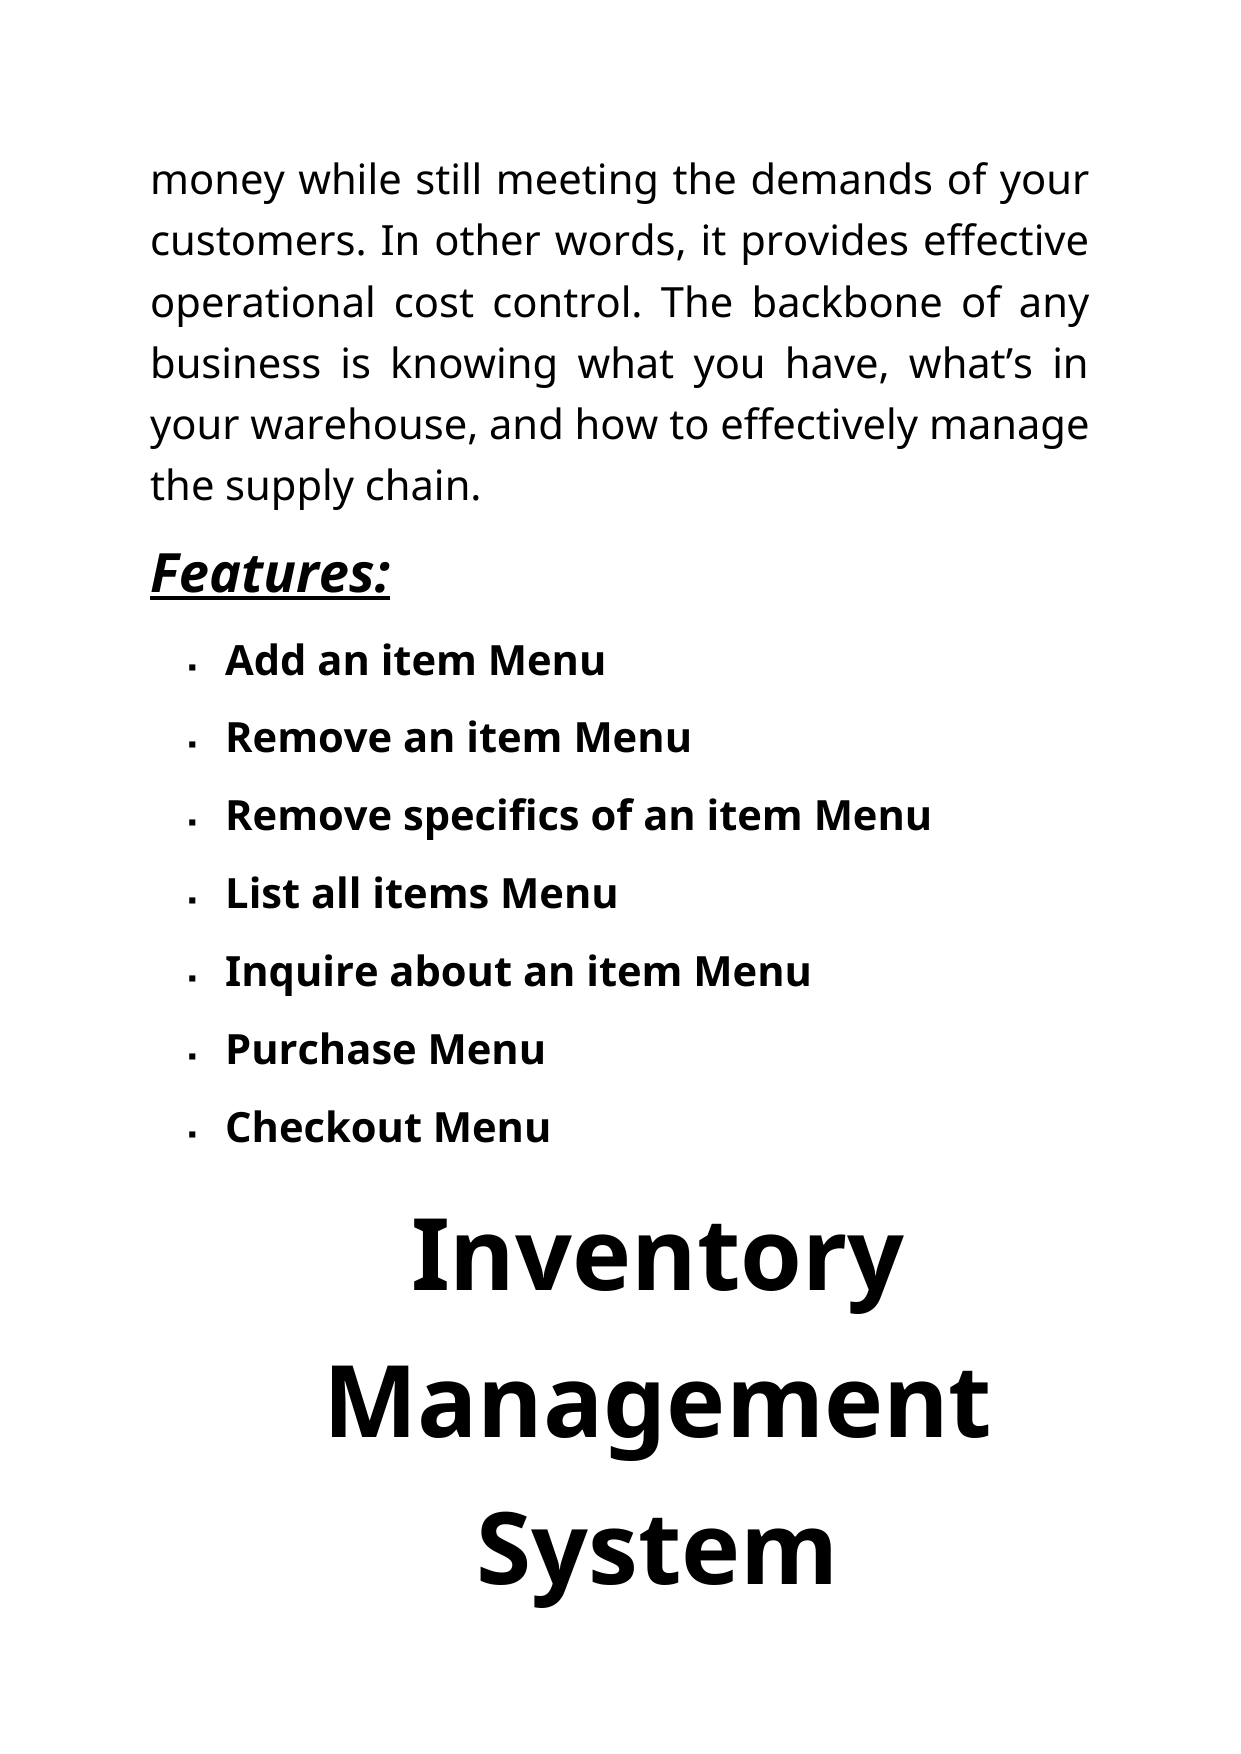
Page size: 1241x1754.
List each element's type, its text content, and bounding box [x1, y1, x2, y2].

text Features: [150, 534, 1090, 608]
list List all items Menu [187, 864, 1090, 921]
list Add an item Menu [187, 630, 1090, 687]
list Checkout Menu [187, 1098, 1090, 1155]
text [150, 150, 1090, 513]
list Inquire about an item Menu [187, 942, 1090, 999]
list Purchase Menu [187, 1020, 1090, 1077]
list Remove an item Menu [187, 708, 1090, 765]
list Remove specifics of an item Menu [187, 786, 1090, 843]
